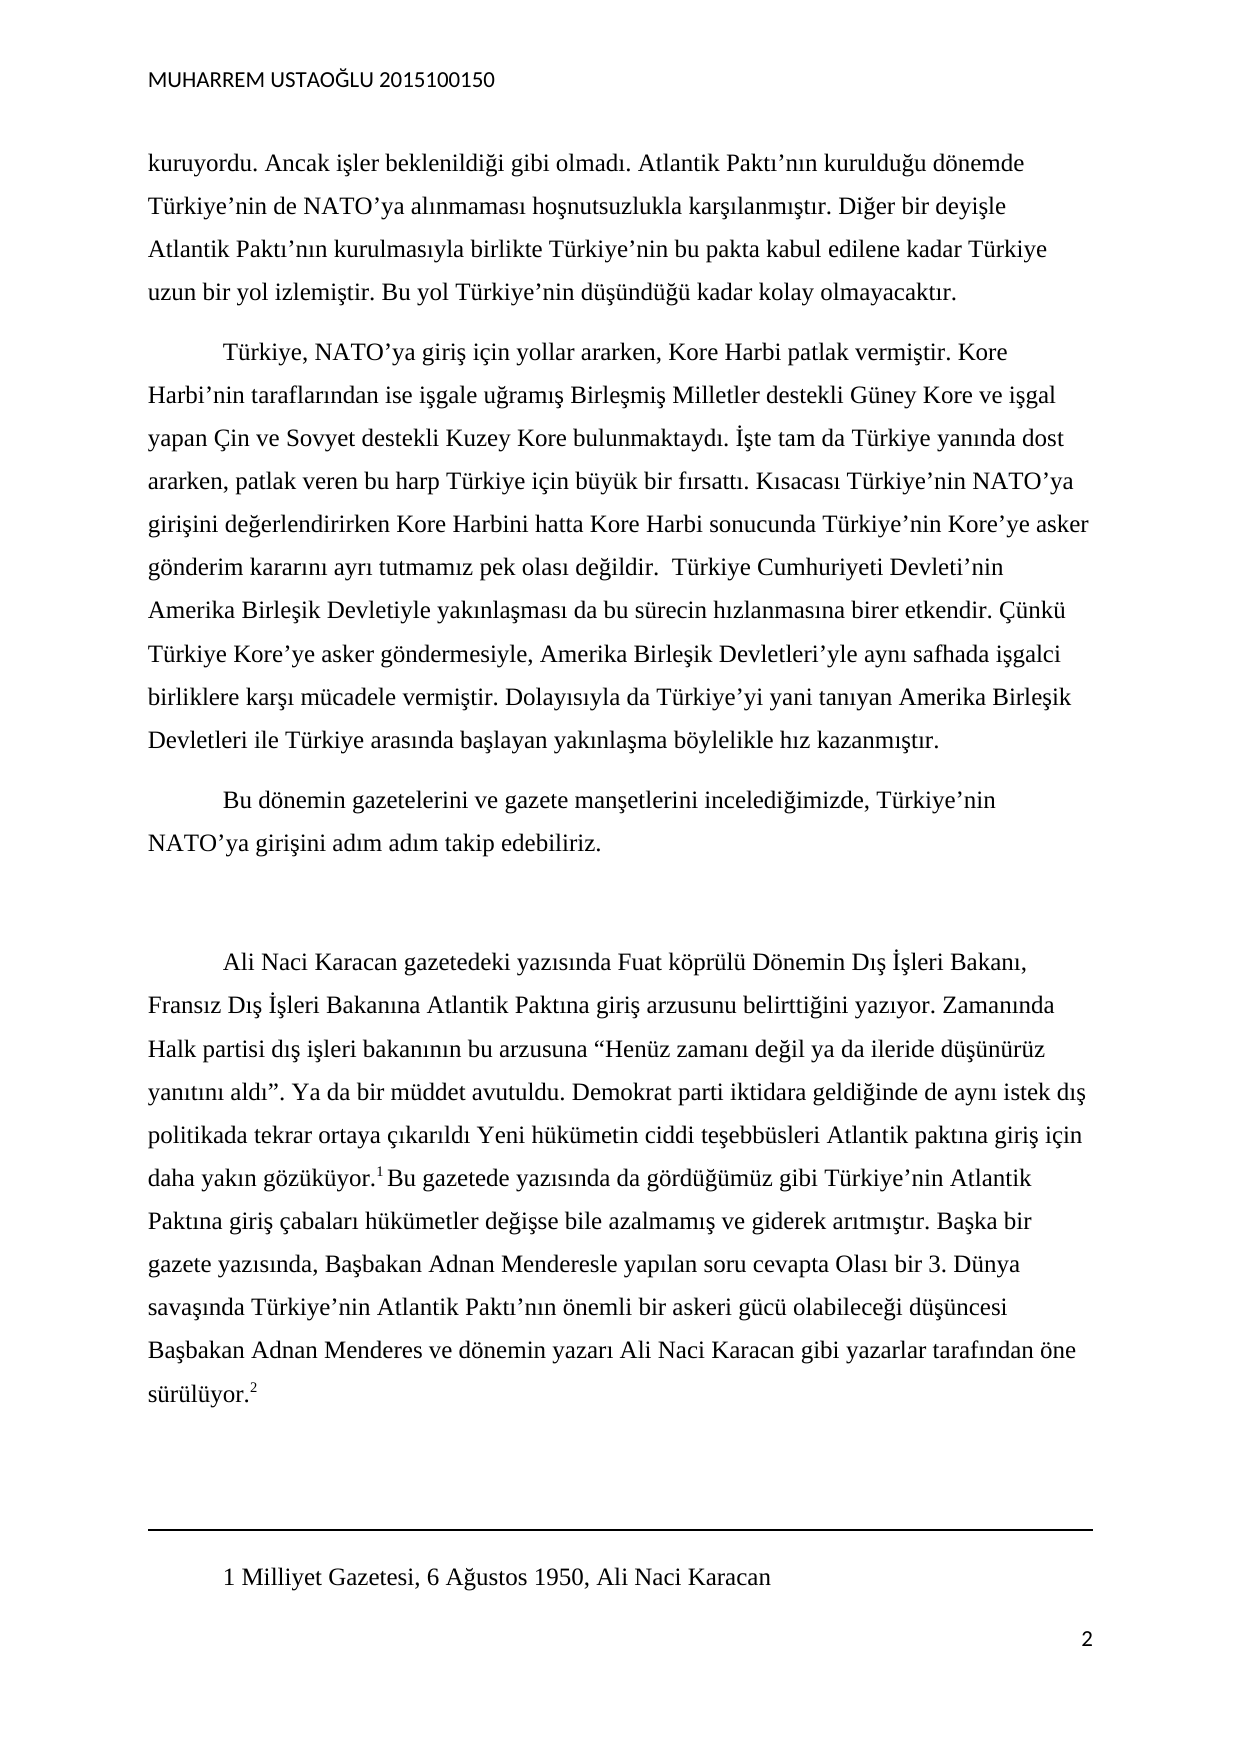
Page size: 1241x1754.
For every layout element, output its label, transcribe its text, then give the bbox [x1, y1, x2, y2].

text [148, 148, 1093, 306]
text Bu dönemin gazetelerini ve gazete manşetlerini incelediğimizde, Türkiye’nin NATO’ya girişini adım adım takip edebiliriz. [148, 785, 1093, 857]
text 1 Milliyet Gazetesi, 6 Ağustos 1950, Ali Naci Karacan [148, 1562, 1093, 1590]
text Ali Naci Karacan gazetedeki yazısında Fuat köprülü Dönemin Dış İşleri Bakanı, Fransız Dış İşleri Bakanına Atlantik Paktına giriş arzusunu belirttiğini yazıyor. Zamanında Halk partisi dış işleri bakanının bu arzusuna “Henüz zamanı değil ya da ileride düşünürüz yanıtını aldı”. Ya da bir müddet avutuldu. Demokrat parti iktidara geldiğinde de aynı istek dış politikada tekrar ortaya çıkarıldı Yeni hükümetin ciddi teşebbüsleri Atlantik paktına giriş için daha yakın gözüküyor.1 Bu gazetede yazısında da gördüğümüz gibi Türkiye’nin Atlantik Paktına giriş çabaları hükümetler değişse bile azalmamış ve giderek arıtmıştır. Başka bir gazete yazısında, Başbakan Adnan Menderesle yapılan soru cevapta Olası bir 3. Dünya savaşında Türkiye’nin Atlantik Paktı’nın önemli bir askeri gücü olabileceği düşüncesi Başbakan Adnan Menderes ve dönemin yazarı Ali Naci Karacan gibi yazarlar tarafından öne sürülüyor.2 [148, 947, 1093, 1407]
text Türkiye, NATO’ya giriş için yollar ararken, Kore Harbi patlak vermiştir. Kore Harbi’nin taraflarından ise işgale uğramış Birleşmiş Milletler destekli Güney Kore ve işgal yapan Çin ve Sovyet destekli Kuzey Kore bulunmaktaydı. İşte tam da Türkiye yanında dost ararken, patlak veren bu harp Türkiye için büyük bir fırsattı. Kısacası Türkiye’nin NATO’ya girişini değerlendirirken Kore Harbini hatta Kore Harbi sonucunda Türkiye’nin Kore’ye asker gönderim kararını ayrı tutmamız pek olası değildir. Türkiye Cumhuriyeti Devleti’nin Amerika Birleşik Devletiyle yakınlaşması da bu sürecin hızlanmasına birer etkendir. Çünkü Türkiye Kore’ye asker göndermesiyle, Amerika Birleşik Devletleri’yle aynı safhada işgalci birliklere karşı mücadele vermiştir. Dolayısıyla da Türkiye’yi yani tanıyan Amerika Birleşik Devletleri ile Türkiye arasında başlayan yakınlaşma böylelikle hız kazanmıştır. [148, 337, 1093, 754]
